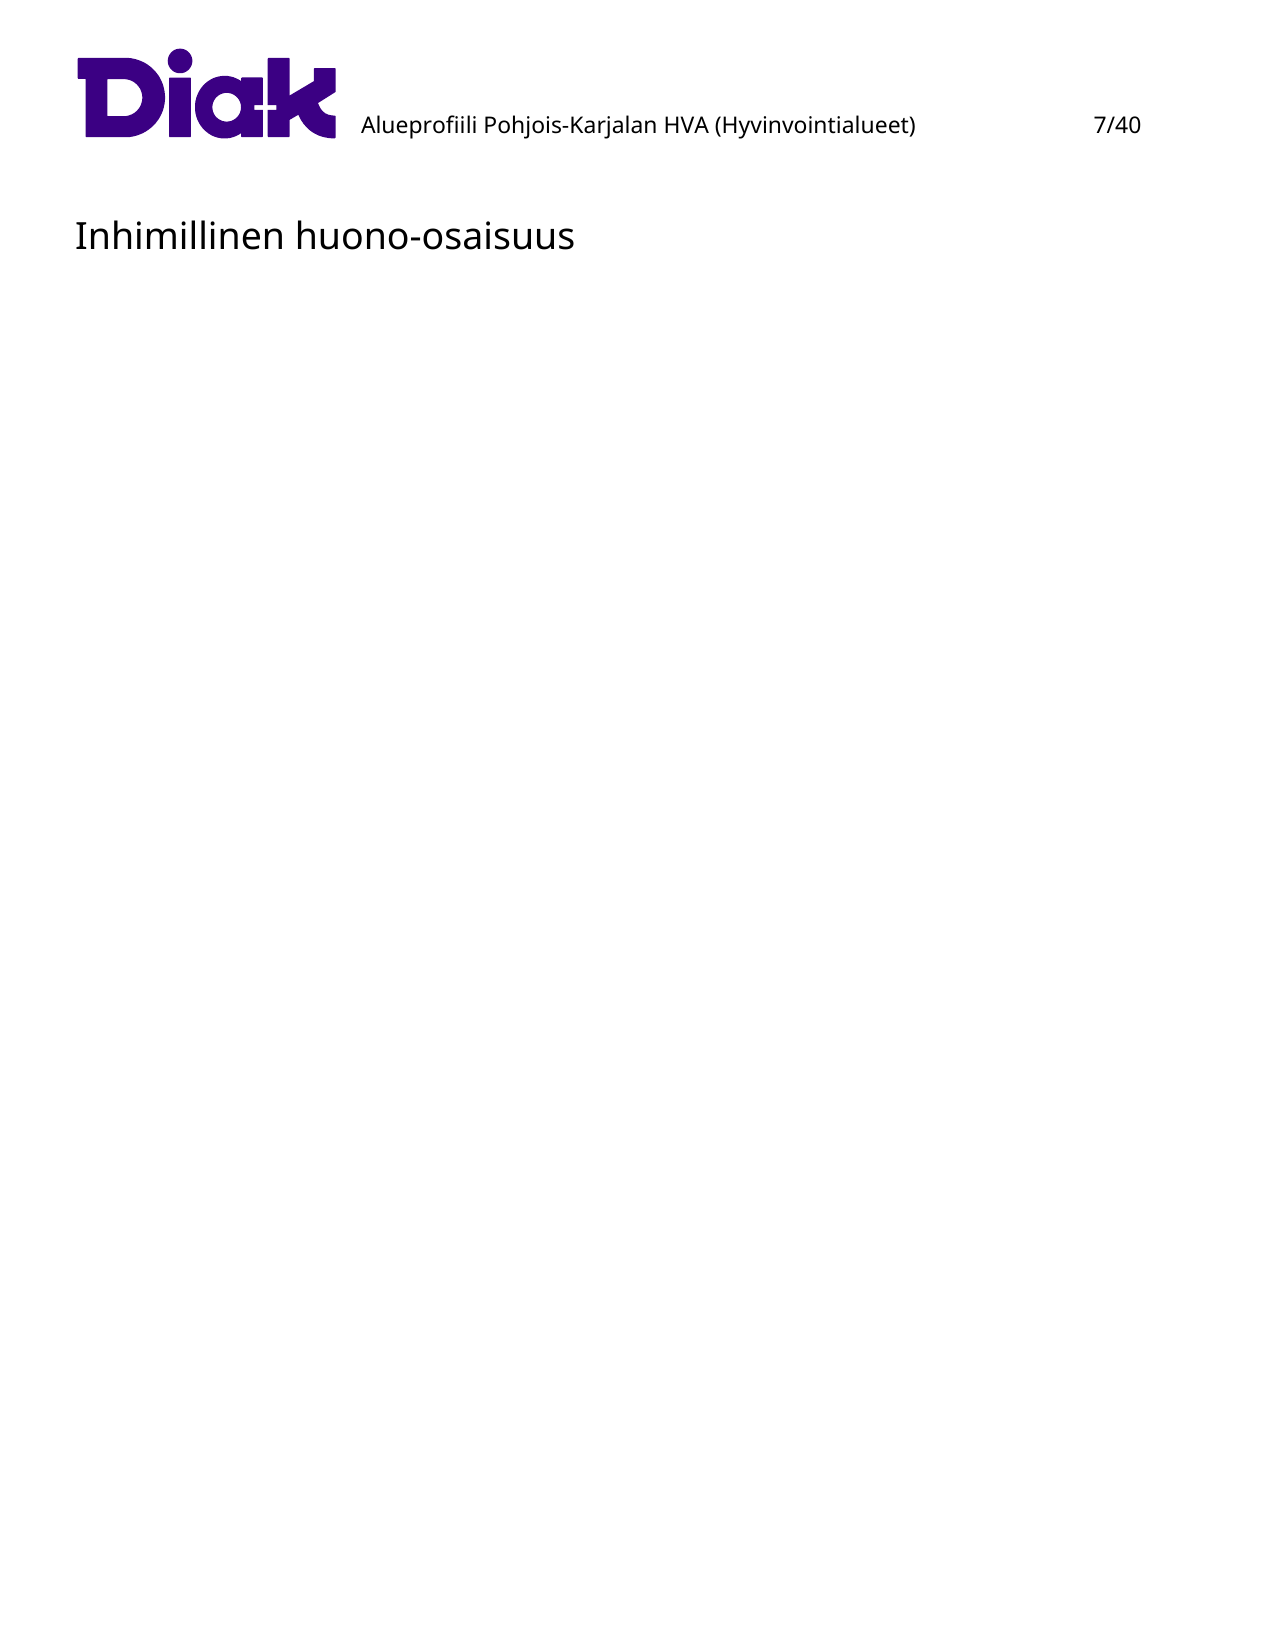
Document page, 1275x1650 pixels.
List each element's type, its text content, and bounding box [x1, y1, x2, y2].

subtitle Inhimillinen huono-osaisuus [75, 209, 1200, 261]
